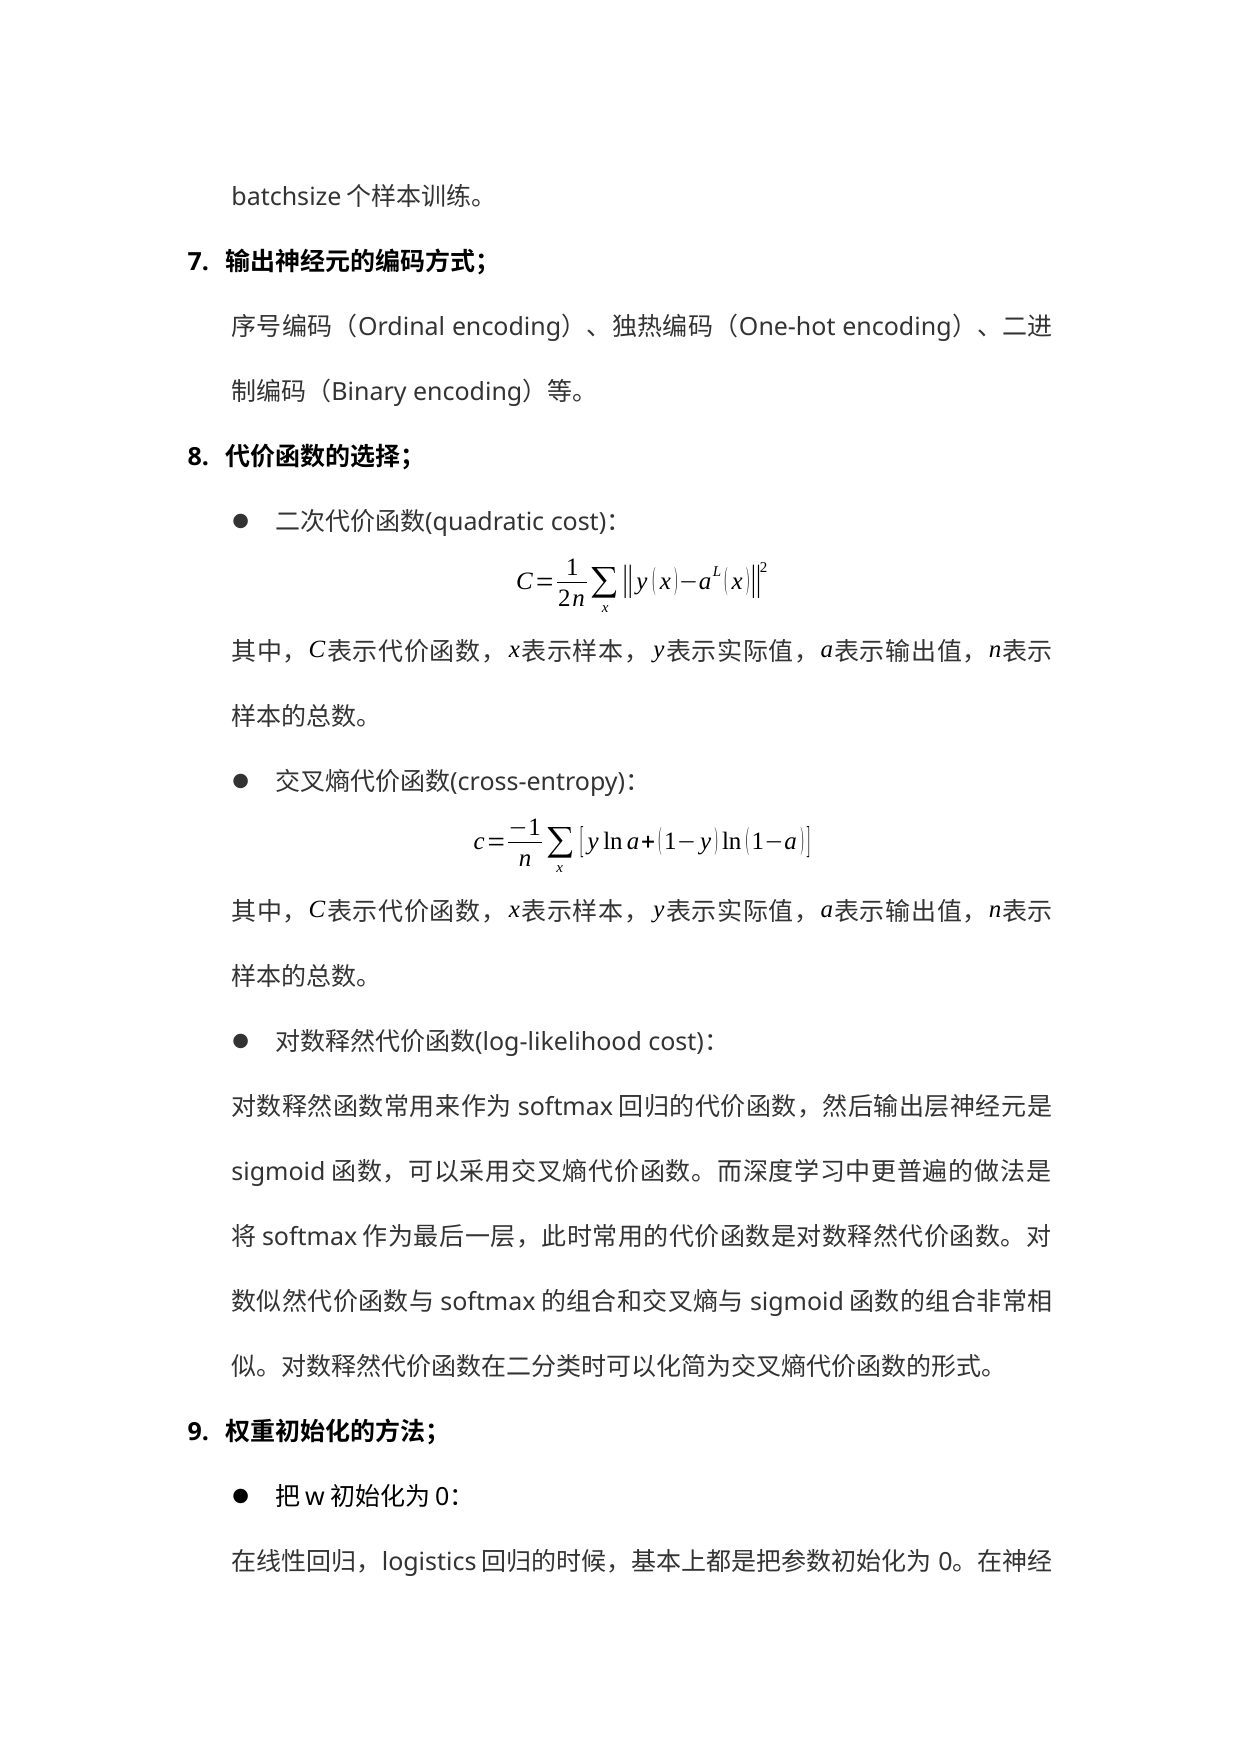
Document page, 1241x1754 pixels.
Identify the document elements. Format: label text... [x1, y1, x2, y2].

list 对数释然代价函数(log-likelihood cost)： [231, 1007, 1053, 1072]
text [231, 1527, 1053, 1592]
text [231, 162, 1053, 227]
subtitle 权重初始化的方法； [187, 1397, 1053, 1462]
text 对数释然函数常用来作为softmax回归的代价函数，然后输出层神经元是sigmoid函数，可以采用交叉熵代价函数。而深度学习中更普遍的做法是将softmax作为最后一层，此时常用的代价函数是对数释然代价函数。对数似然代价函数与softmax的组合和交叉熵与sigmoid函数的组合非常相似。对数释然代价函数在二分类时可以化简为交叉熵代价函数的形式。 [231, 1072, 1053, 1397]
list 二次代价函数(quadratic cost)： [231, 487, 1053, 552]
subtitle 输出神经元的编码方式； [187, 227, 1053, 292]
text 其中，表示代价函数，表示样本，表示实际值，表示输出值，表示样本的总数。 [231, 877, 1053, 1007]
text 其中，表示代价函数，表示样本，表示实际值，表示输出值，表示样本的总数。 [231, 617, 1053, 747]
list 把w初始化为0： [231, 1462, 1053, 1527]
subtitle 代价函数的选择； [187, 422, 1053, 487]
text 序号编码（Ordinal encoding）、独热编码（One-hot encoding）、二进制编码（Binary encoding）等。 [231, 292, 1053, 422]
list 交叉熵代价函数(cross-entropy)： [231, 747, 1053, 812]
